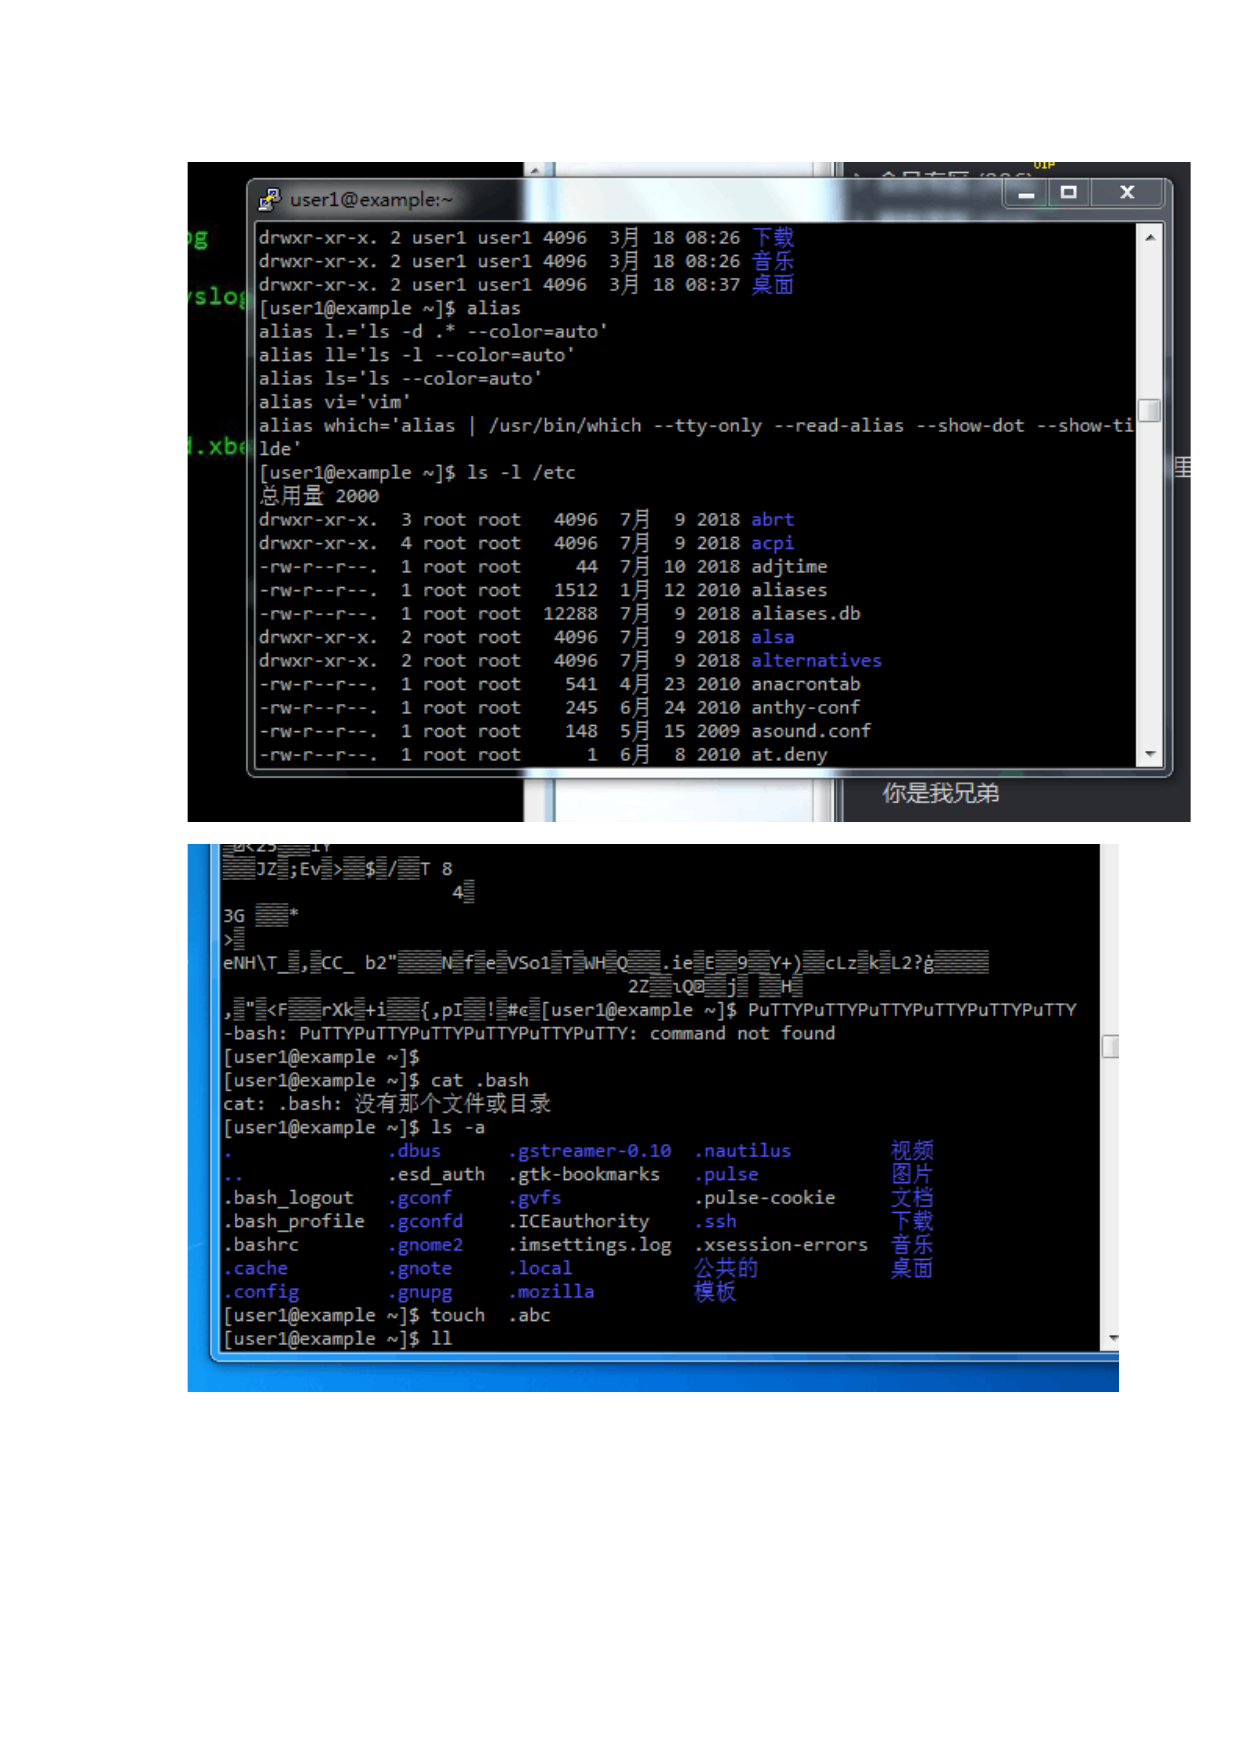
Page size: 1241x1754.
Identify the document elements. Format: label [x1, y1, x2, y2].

picture [187, 844, 1119, 1392]
picture [187, 162, 1191, 822]
